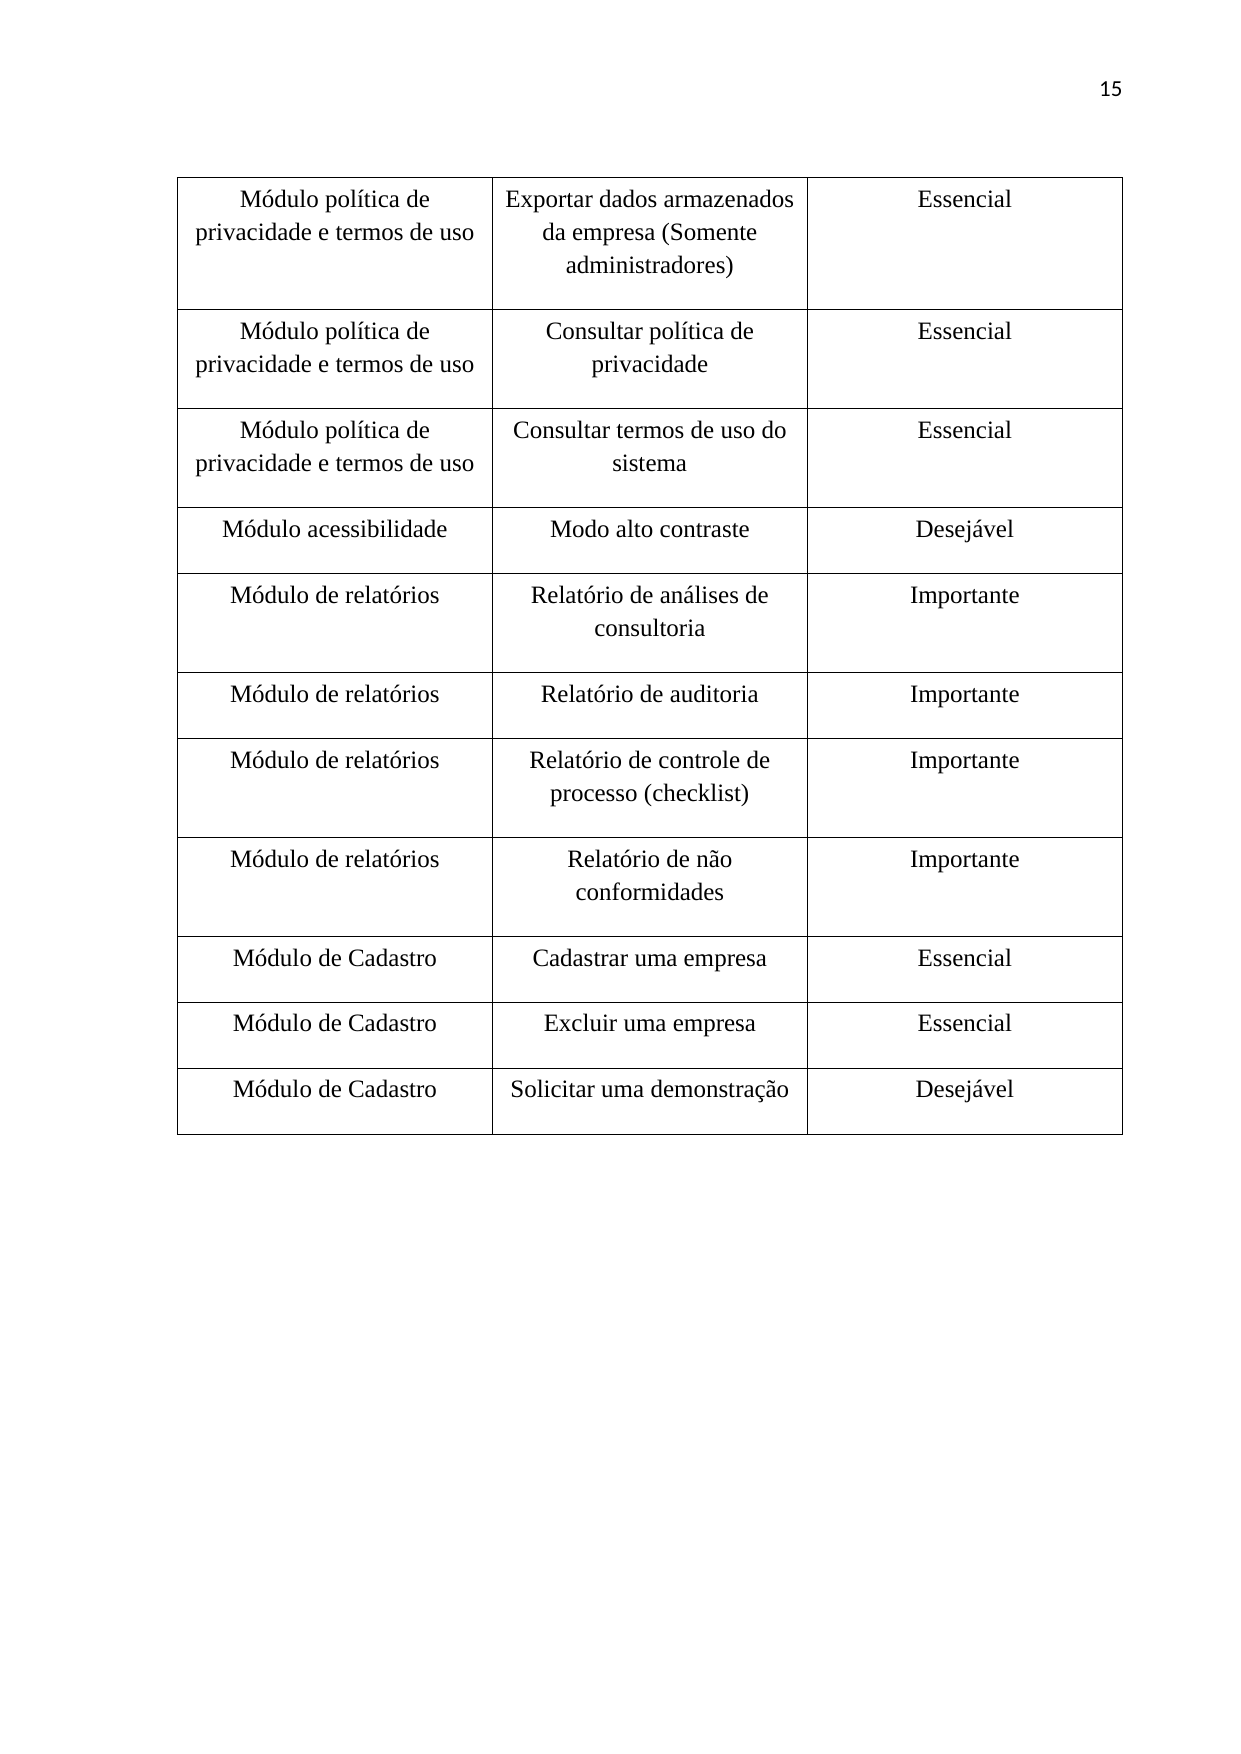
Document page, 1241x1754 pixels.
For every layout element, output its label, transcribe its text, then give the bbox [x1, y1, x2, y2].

table_cell Módulo política de privacidade e termos de uso [178, 178, 492, 309]
table_cell Relatório de análises de consultoria [493, 574, 807, 672]
table_cell Consultar política de privacidade [493, 310, 807, 408]
table_cell Importante [808, 574, 1122, 672]
table_cell Relatório de auditoria [493, 673, 807, 738]
table_cell Modo alto contraste [493, 508, 807, 573]
table_cell Módulo de relatórios [178, 739, 492, 837]
table_cell Módulo de Cadastro [178, 1003, 492, 1068]
table_cell Cadastrar uma empresa [493, 937, 807, 1002]
table_cell Relatório de controle de processo (checklist) [493, 739, 807, 837]
table_cell Importante [808, 739, 1122, 837]
table_cell Módulo de Cadastro [178, 1069, 492, 1134]
table_cell Importante [808, 838, 1122, 936]
table_cell Essencial [808, 409, 1122, 507]
table_cell Módulo política de privacidade e termos de uso [178, 409, 492, 507]
table_cell Essencial [808, 937, 1122, 1002]
table_cell Módulo de relatórios [178, 574, 492, 672]
table_cell Módulo acessibilidade [178, 508, 492, 573]
table_cell Relatório de não conformidades [493, 838, 807, 936]
table_cell Essencial [808, 178, 1122, 309]
table_cell Importante [808, 673, 1122, 738]
table_cell Consultar termos de uso do sistema [493, 409, 807, 507]
table_cell Solicitar uma demonstração [493, 1069, 807, 1134]
table_cell Exportar dados armazenados da empresa (Somente administradores) [493, 178, 807, 309]
table_cell Módulo política de privacidade e termos de uso [178, 310, 492, 408]
table_cell Excluir uma empresa [493, 1003, 807, 1068]
table_cell Essencial [808, 310, 1122, 408]
table_cell Módulo de Cadastro [178, 937, 492, 1002]
table_cell Desejável [808, 508, 1122, 573]
table_cell Essencial [808, 1003, 1122, 1068]
table_cell Desejável [808, 1069, 1122, 1134]
table_cell Módulo de relatórios [178, 673, 492, 738]
table_cell Módulo de relatórios [178, 838, 492, 936]
